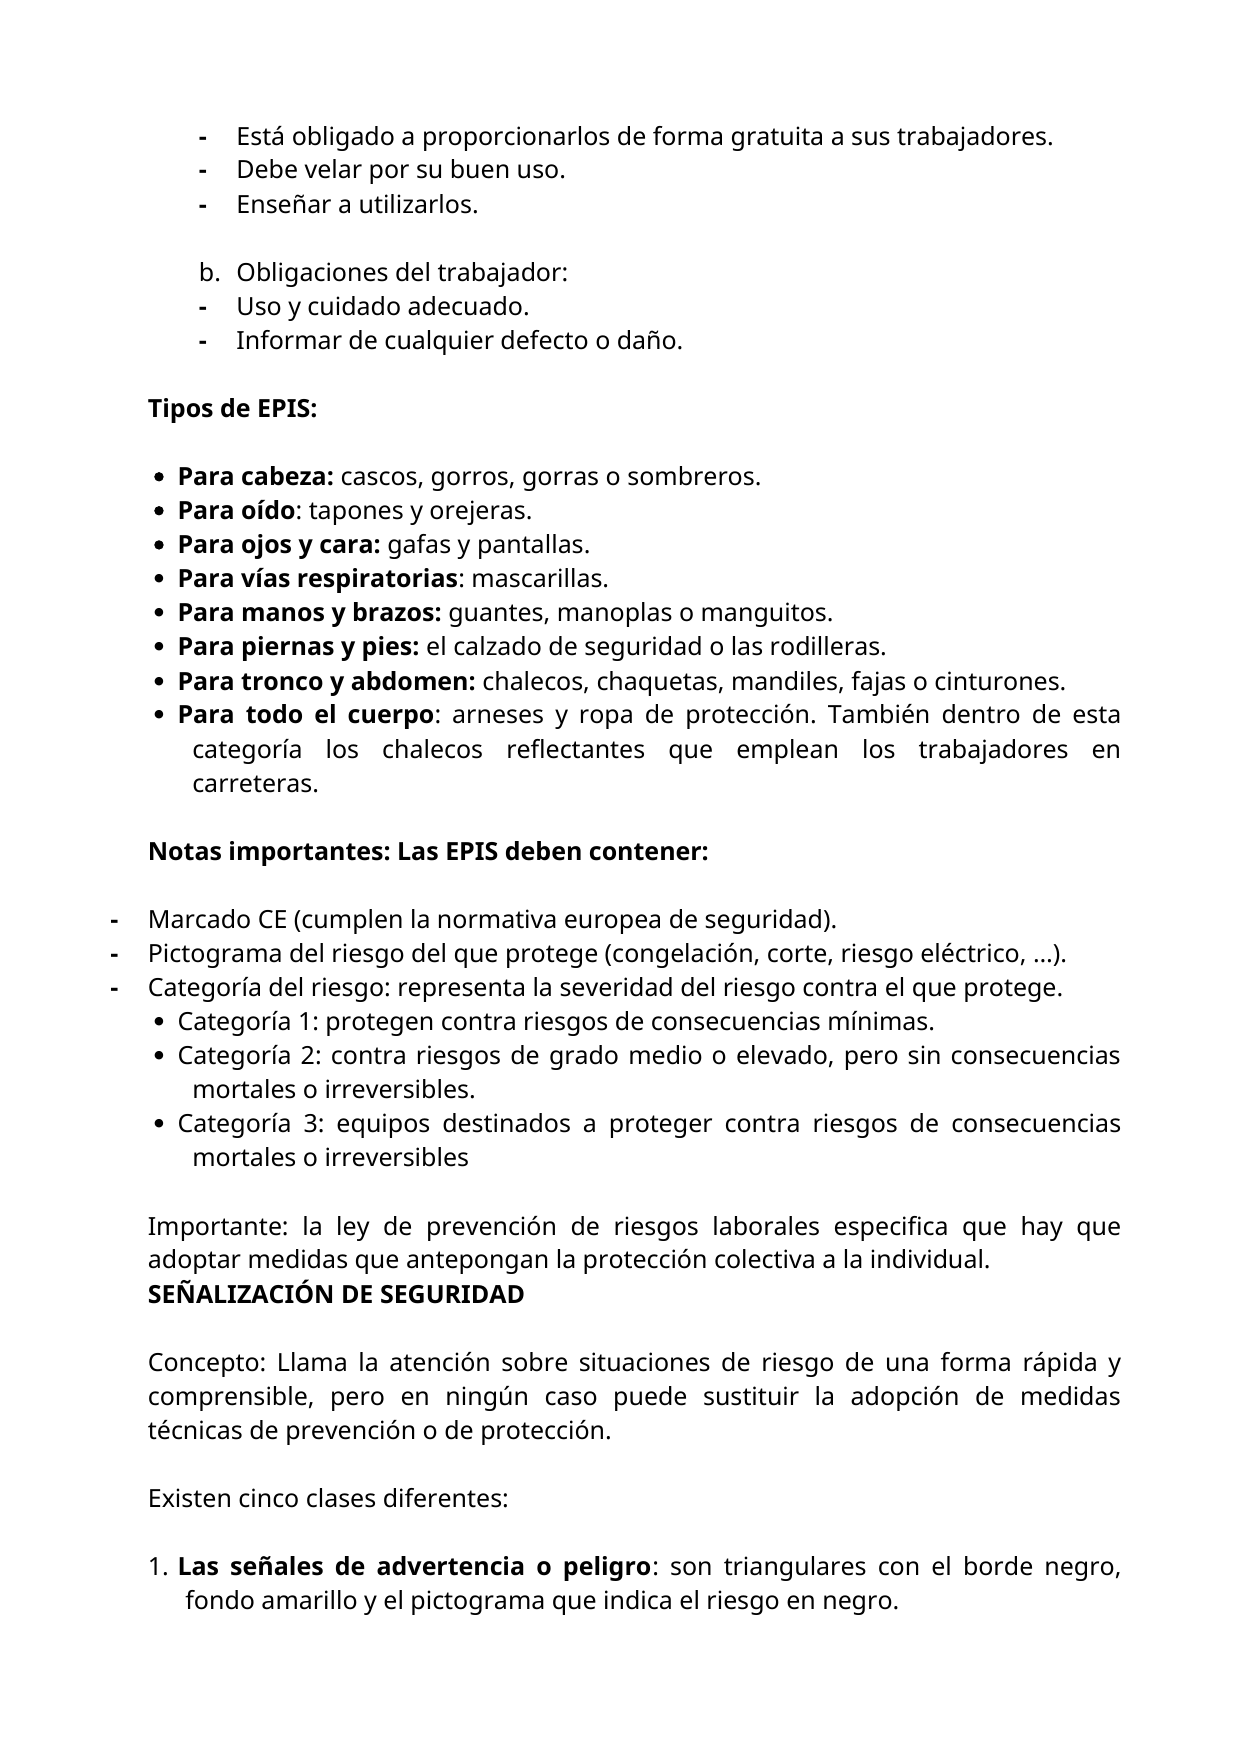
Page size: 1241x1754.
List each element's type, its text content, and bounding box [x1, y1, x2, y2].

list Para tronco y abdomen: chalecos, chaquetas, mandiles, fajas o cinturones. [154, 663, 1122, 697]
list Tipos de EPIS: [148, 391, 1122, 425]
text Notas importantes: Las EPIS deben contener: [148, 833, 1122, 867]
list Para oído: tapones y orejeras. [154, 493, 1122, 527]
list Para ojos y cara: gafas y pantallas. [154, 527, 1122, 561]
list Categoría 2: contra riesgos de grado medio o elevado, pero sin consecuencias mortales o irreversibles. [154, 1038, 1122, 1106]
list Para manos y brazos: guantes, manoplas o manguitos. [154, 595, 1122, 629]
list Categoría 1: protegen contra riesgos de consecuencias mínimas. [154, 1004, 1122, 1038]
list Pictograma del riesgo del que protege (congelación, corte, riesgo eléctrico, …). [110, 936, 1122, 970]
list Para todo el cuerpo: arneses y ropa de protección. También dentro de esta categoría los chalecos reflectantes que emplean los trabajadores en carreteras. [154, 697, 1122, 799]
list Las señales de advertencia o peligro: son triangulares con el borde negro, fondo amarillo y el pictograma que indica el riesgo en negro. [148, 1549, 1122, 1617]
list Uso y cuidado adecuado. [199, 288, 1122, 322]
list Está obligado a proporcionarlos de forma gratuita a sus trabajadores. [199, 118, 1122, 152]
list Para vías respiratorias: mascarillas. [154, 561, 1122, 595]
text Existen cinco clases diferentes: [148, 1481, 1122, 1515]
list Para cabeza: cascos, gorros, gorras o sombreros. [154, 459, 1122, 493]
list Obligaciones del trabajador: [199, 254, 1122, 288]
list Enseñar a utilizarlos. [199, 186, 1122, 220]
list Marcado CE (cumplen la normativa europea de seguridad). [110, 902, 1122, 936]
list Para piernas y pies: el calzado de seguridad o las rodilleras. [154, 629, 1122, 663]
text Importante: la ley de prevención de riesgos laborales especifica que hay que adoptar medidas que antepongan la protección colectiva a la individual. [148, 1208, 1122, 1276]
list Debe velar por su buen uso. [199, 152, 1122, 186]
list Categoría del riesgo: representa la severidad del riesgo contra el que protege. [110, 970, 1122, 1004]
text SEÑALIZACIÓN DE SEGURIDAD [148, 1276, 1122, 1310]
list Categoría 3: equipos destinados a proteger contra riesgos de consecuencias mortales o irreversibles [154, 1106, 1122, 1174]
text Concepto: Llama la atención sobre situaciones de riesgo de una forma rápida y comprensible, pero en ningún caso puede sustituir la adopción de medidas técnicas de prevención o de protección. [148, 1344, 1122, 1447]
list Informar de cualquier defecto o daño. [199, 322, 1122, 357]
